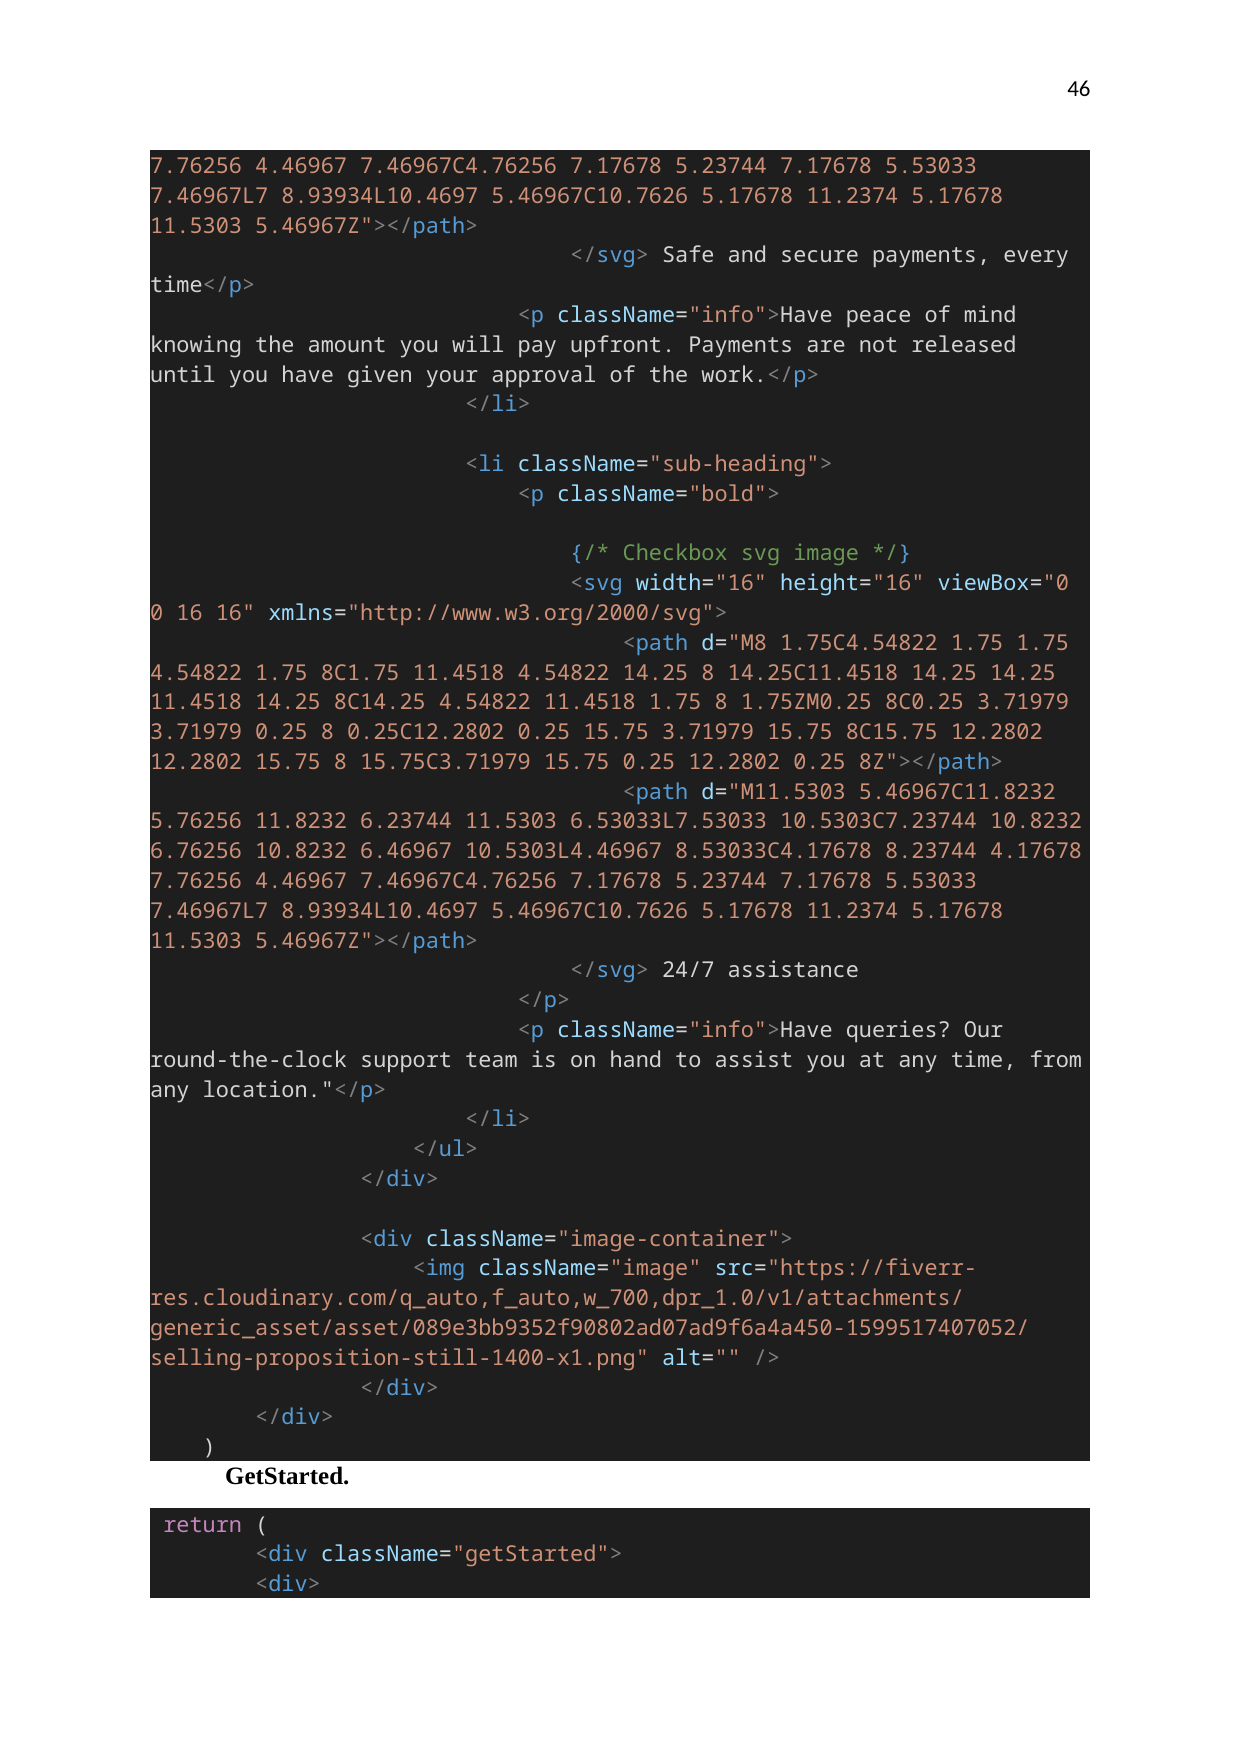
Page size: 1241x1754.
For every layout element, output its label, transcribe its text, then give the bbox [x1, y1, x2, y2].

text {/* Checkbox svg image */} [150, 537, 1090, 567]
text </ul> [150, 1133, 1090, 1163]
text ) [150, 1431, 1090, 1461]
text <p className="info">Have peace of mind knowing the amount you will pay upfront. Payments are not released until you have given your approval of the work.</p> [150, 299, 1090, 388]
text <div> [150, 1568, 1090, 1598]
text <img className="image" src="https://fiverr-res.cloudinary.com/q_auto,f_auto,w_700,dpr_1.0/v1/attachments/generic_asset/asset/089e3bb9352f90802ad07ad9f6a4a450-1599517407052/selling-proposition-still-1400-x1.png" alt="" /> [150, 1252, 1090, 1371]
text </p> [150, 984, 1090, 1014]
text </li> [150, 388, 1090, 418]
text <path d="M8 1.75C4.54822 1.75 1.75 4.54822 1.75 8C1.75 11.4518 4.54822 14.25 8 14.25C11.4518 14.25 14.25 11.4518 14.25 8C14.25 4.54822 11.4518 1.75 8 1.75ZM0.25 8C0.25 3.71979 3.71979 0.25 8 0.25C12.2802 0.25 15.75 3.71979 15.75 8C15.75 12.2802 12.2802 15.75 8 15.75C3.71979 15.75 0.25 12.2802 0.25 8Z"></path> [150, 627, 1090, 776]
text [150, 150, 1090, 239]
text </div> [150, 1163, 1090, 1193]
text GetStarted. [150, 1461, 1090, 1489]
text <div className="image-container"> [150, 1222, 1090, 1252]
text </svg> Safe and secure payments, every time</p> [150, 239, 1090, 299]
text </li> [150, 1103, 1090, 1133]
text <p className="bold"> [150, 478, 1090, 507]
text return ( [150, 1508, 1090, 1538]
text <p className="info">Have queries? Our round-the-clock support team is on hand to assist you at any time, from any location."</p> [150, 1014, 1090, 1103]
text </svg> 24/7 assistance [150, 954, 1090, 984]
text </div> [150, 1371, 1090, 1401]
text <div className="getStarted"> [150, 1538, 1090, 1568]
text <svg width="16" height="16" viewBox="0 0 16 16" xmlns="http://www.w3.org/2000/svg"> [150, 567, 1090, 627]
text </div> [150, 1401, 1090, 1431]
text <li className="sub-heading"> [150, 448, 1090, 478]
